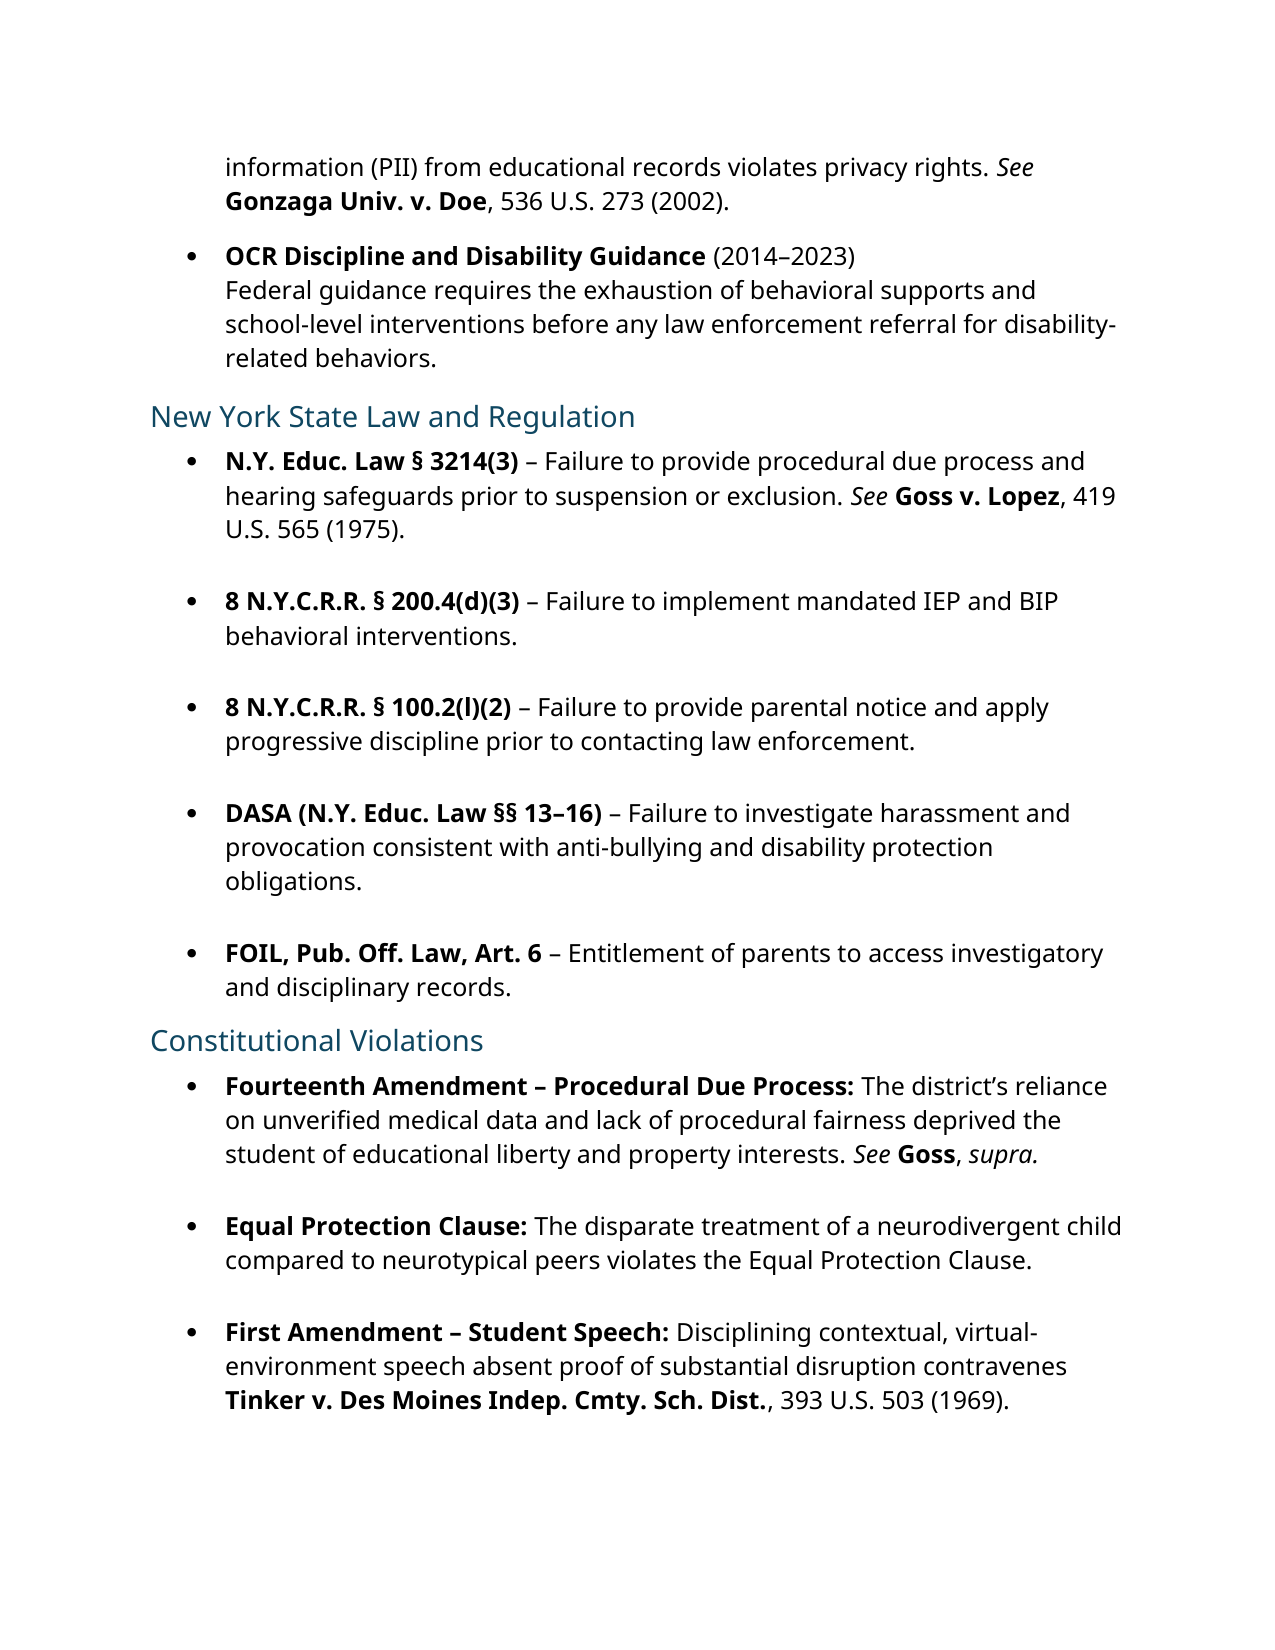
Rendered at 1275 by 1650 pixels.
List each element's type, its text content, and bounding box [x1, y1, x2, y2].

list Fourteenth Amendment – Procedural Due Process: The district’s reliance on unverified medical data and lack of procedural fairness deprived the student of educational liberty and property interests. See Goss, supra. [187, 1069, 1125, 1205]
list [187, 150, 1125, 218]
list FOIL, Pub. Off. Law, Art. 6 – Entitlement of parents to access investigatory and disciplinary records. [187, 936, 1125, 1004]
subtitle Constitutional Violations [150, 1021, 1125, 1060]
list OCR Discipline and Disability Guidance (2014–2023) Federal guidance requires the exhaustion of behavioral supports and school-level interventions before any law enforcement referral for disability-related behaviors. [187, 239, 1125, 375]
list 8 N.Y.C.R.R. § 100.2(l)(2) – Failure to provide parental notice and apply progressive discipline prior to contacting law enforcement. [187, 690, 1125, 792]
list DASA (N.Y. Educ. Law §§ 13–16) – Failure to investigate harassment and provocation consistent with anti-bullying and disability protection obligations. [187, 796, 1125, 932]
subtitle New York State Law and Regulation [150, 396, 1125, 436]
list N.Y. Educ. Law § 3214(3) – Failure to provide procedural due process and hearing safeguards prior to suspension or exclusion. See Goss v. Lopez, 419 U.S. 565 (1975). [187, 444, 1125, 580]
list 8 N.Y.C.R.R. § 200.4(d)(3) – Failure to implement mandated IEP and BIP behavioral interventions. [187, 584, 1125, 686]
list First Amendment – Student Speech: Disciplining contextual, virtual-environment speech absent proof of substantial disruption contravenes Tinker v. Des Moines Indep. Cmty. Sch. Dist., 393 U.S. 503 (1969). [187, 1315, 1125, 1451]
list Equal Protection Clause: The disparate treatment of a neurodivergent child compared to neurotypical peers violates the Equal Protection Clause. [187, 1209, 1125, 1311]
